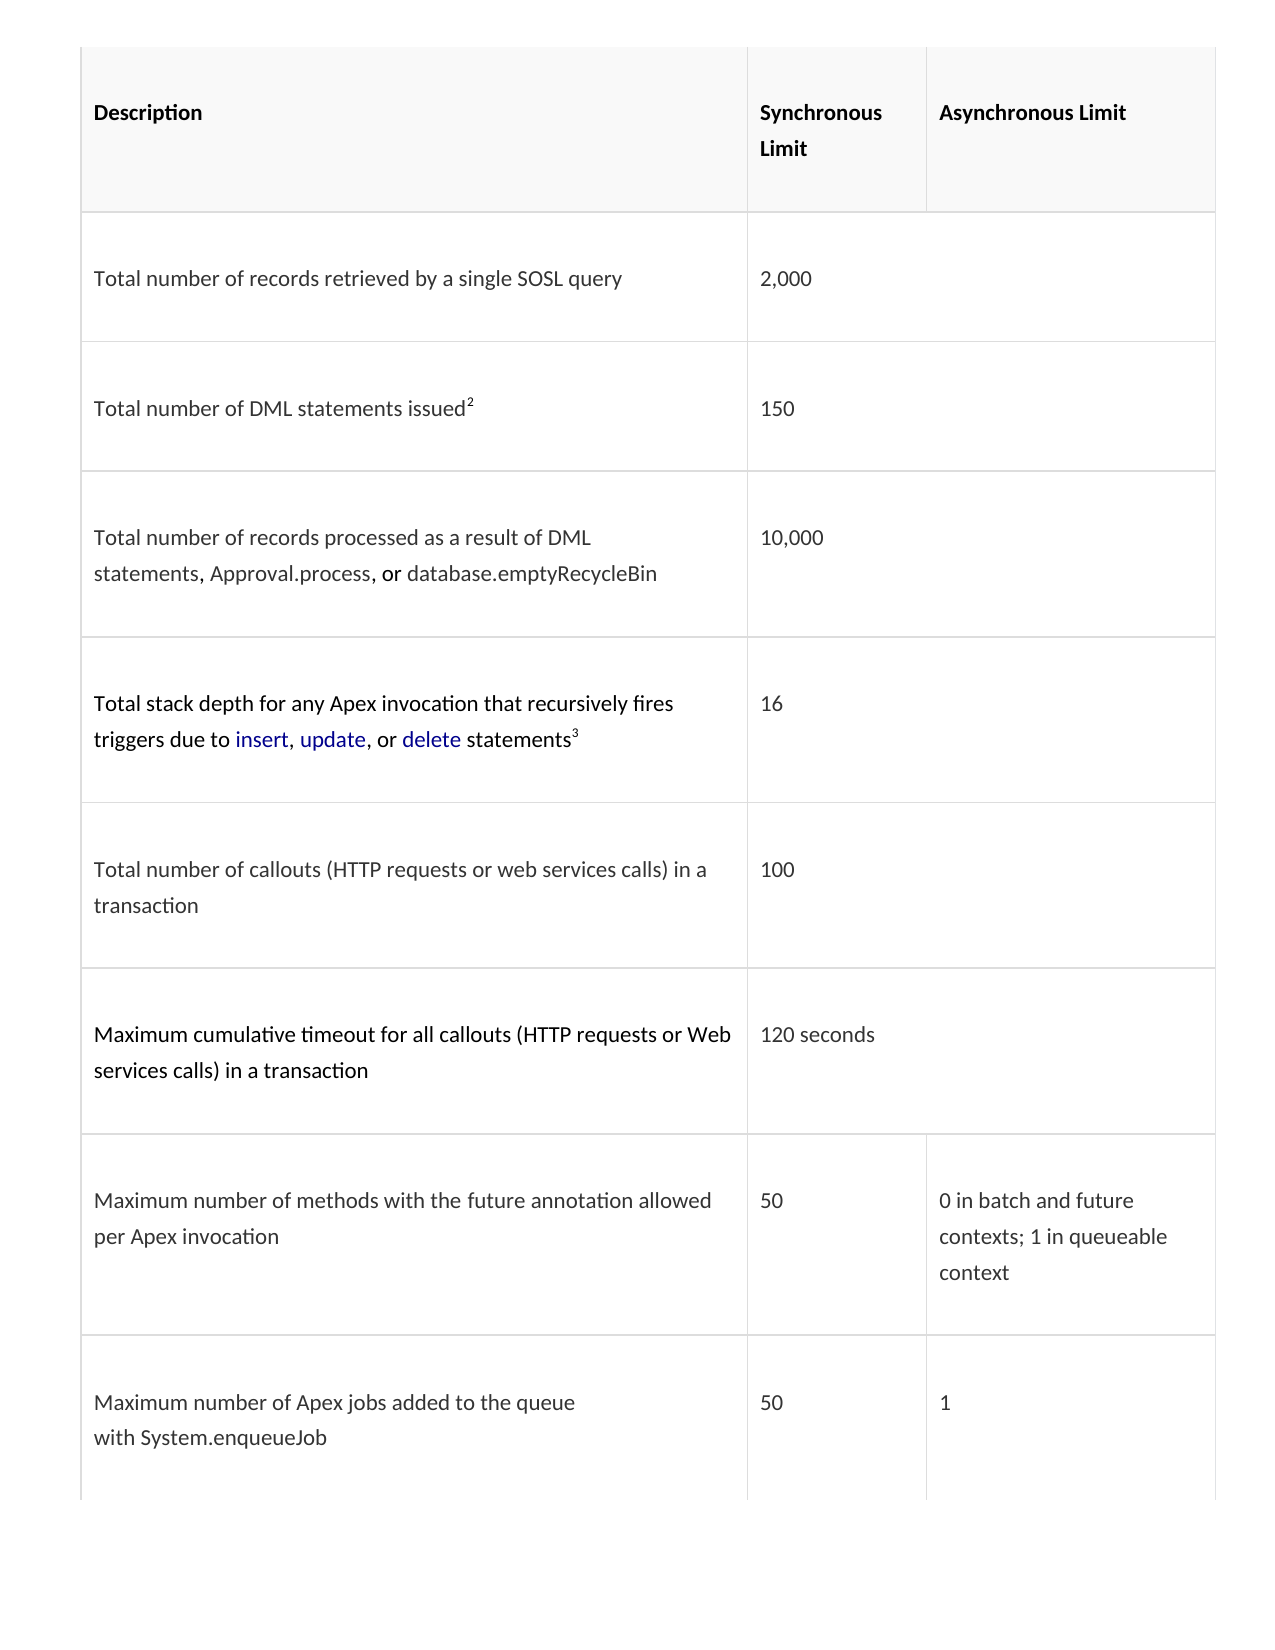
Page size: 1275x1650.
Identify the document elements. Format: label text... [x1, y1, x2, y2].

table_cell Maximum number of Apex jobs added to the queue with System.enqueueJob [82, 1336, 747, 1500]
table_cell Total number of records processed as a result of DML statements, Approval.process, or database.emptyRecycleBin [82, 472, 747, 636]
table_cell 0 in batch and future contexts; 1 in queueable context [927, 1135, 1215, 1334]
table_header Synchronous Limit [748, 47, 926, 211]
table_cell 50 [748, 1135, 926, 1334]
table_cell Total stack depth for any Apex invocation that recursively fires triggers due to insert, update, or delete statements3 [82, 638, 747, 802]
table_cell Maximum cumulative timeout for all callouts (HTTP requests or Web services calls) in a transaction [82, 969, 747, 1133]
table_cell Total number of records retrieved by a single SOSL query [82, 213, 747, 341]
table_cell 16 [748, 638, 1215, 802]
table_cell 120 seconds [748, 969, 1215, 1133]
table_cell Maximum number of methods with the future annotation allowed per Apex invocation [82, 1135, 747, 1334]
table_cell Total number of callouts (HTTP requests or web services calls) in a transaction [82, 803, 747, 967]
table_header Description [82, 47, 747, 211]
table_header Asynchronous Limit [927, 47, 1215, 211]
table_cell 50 [748, 1336, 926, 1500]
table_cell 10,000 [748, 472, 1215, 636]
table_cell 150 [748, 342, 1215, 470]
table_cell Total number of DML statements issued2 [82, 342, 747, 470]
table_cell 100 [748, 803, 1215, 967]
table_cell 2,000 [748, 213, 1215, 341]
table_cell 1 [927, 1336, 1215, 1500]
